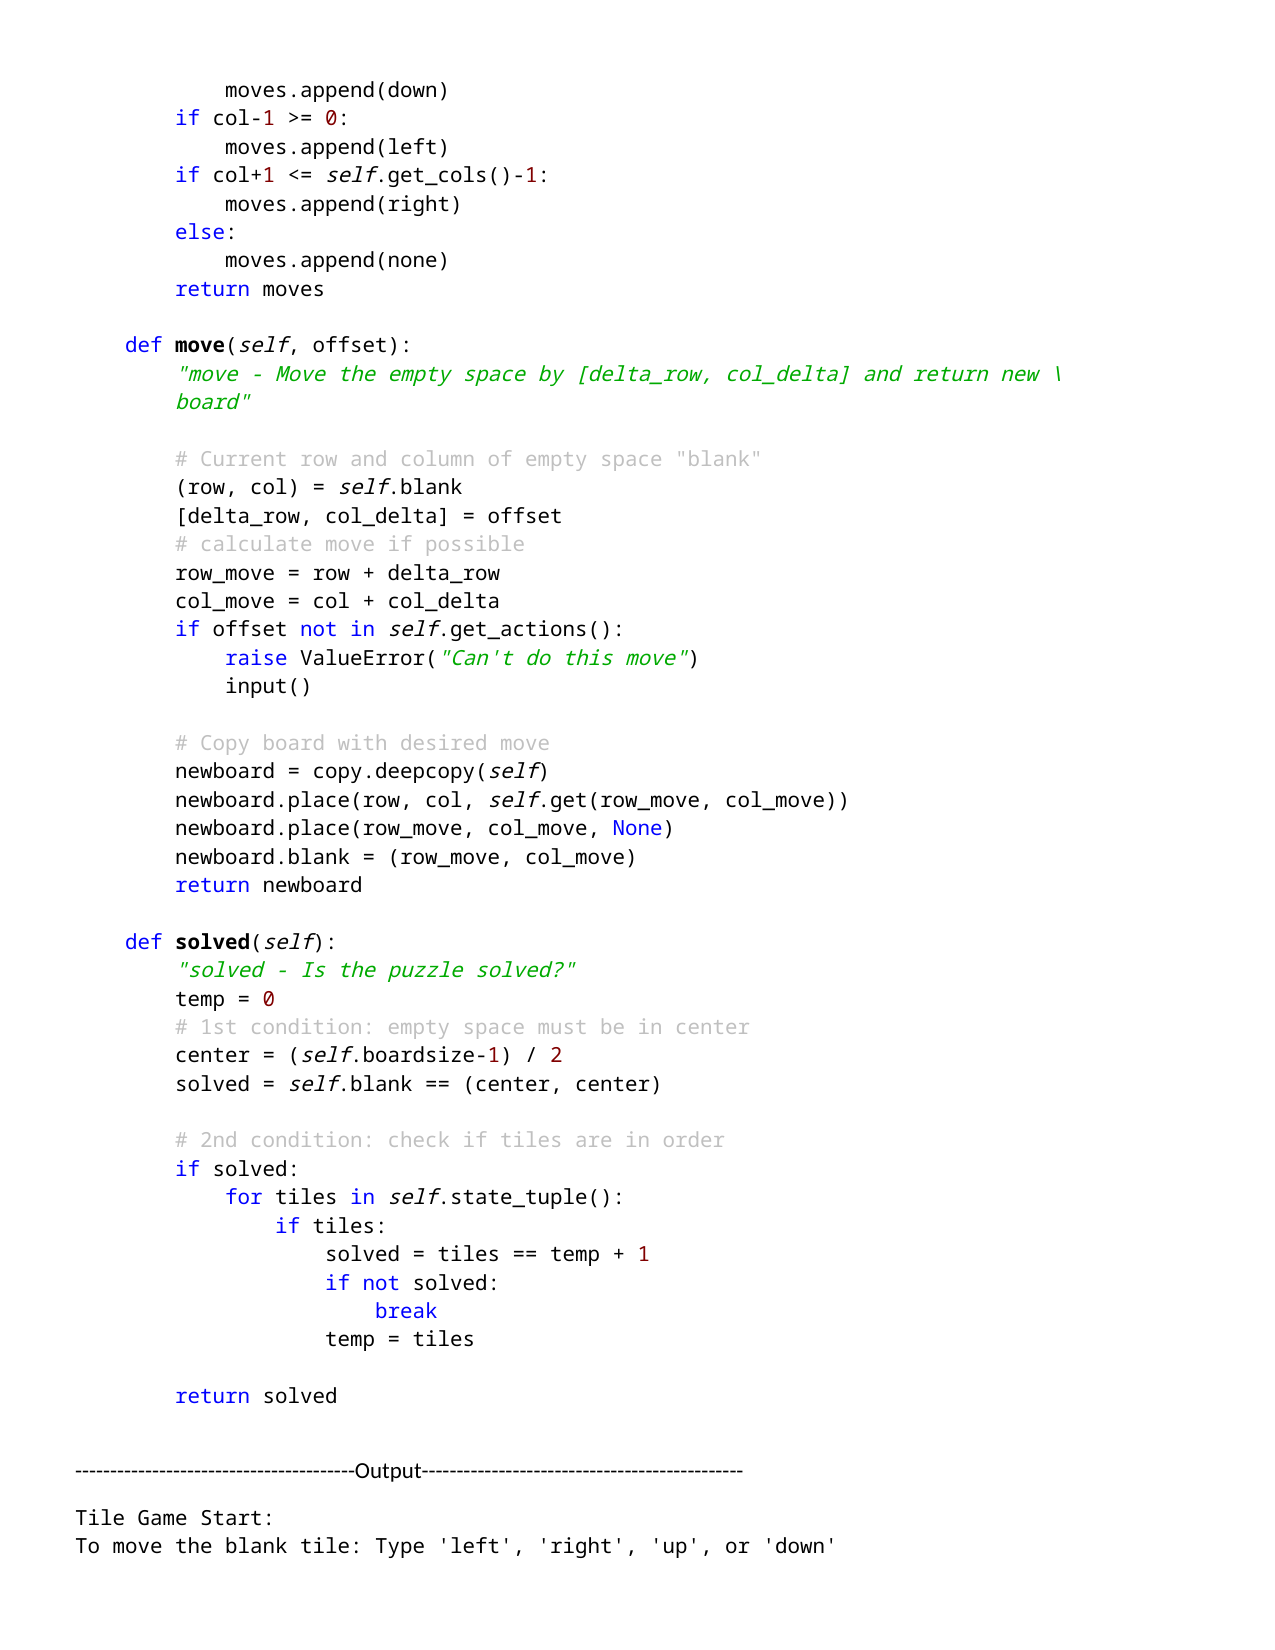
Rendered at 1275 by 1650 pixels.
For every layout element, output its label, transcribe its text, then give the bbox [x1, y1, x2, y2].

text raise ValueError("Can't do this move") [75, 643, 1200, 671]
text [delta_row, col_delta] = offset [75, 501, 1200, 529]
text newboard.place(row, col, self.get(row_move, col_move)) [75, 785, 1200, 813]
text col_move = col + col_delta [75, 586, 1200, 614]
text # 2nd condition: check if tiles are in order [75, 1126, 1200, 1154]
text moves.append(down) [75, 75, 1200, 103]
text if solved: [75, 1154, 1200, 1182]
text center = (self.boardsize-1) / 2 [75, 1041, 1200, 1069]
text if tiles: [75, 1211, 1200, 1239]
text Tile Game Start: [75, 1503, 1200, 1532]
text "solved - Is the puzzle solved?" [75, 955, 1200, 984]
text # 1st condition: empty space must be in center [75, 1012, 1200, 1041]
text "move - Move the empty space by [delta_row, col_delta] and return new \ [75, 359, 1200, 387]
text temp = 0 [75, 984, 1200, 1012]
text return moves [75, 274, 1200, 302]
text moves.append(right) [75, 189, 1200, 217]
text newboard.place(row_move, col_move, None) [75, 813, 1200, 842]
text # Current row and column of empty space "blank" [75, 444, 1200, 472]
text else: [75, 217, 1200, 246]
text temp = tiles [75, 1324, 1200, 1353]
text def move(self, offset): [75, 331, 1200, 359]
text solved = self.blank == (center, center) [75, 1069, 1200, 1097]
text # calculate move if possible [75, 529, 1200, 558]
text newboard.blank = (row_move, col_move) [75, 842, 1200, 870]
text if col+1 <= self.get_cols()-1: [75, 160, 1200, 189]
text if col-1 >= 0: [75, 103, 1200, 132]
text if not solved: [75, 1268, 1200, 1296]
text return solved [75, 1381, 1200, 1409]
text return newboard [75, 870, 1200, 899]
text break [75, 1296, 1200, 1324]
text row_move = row + delta_row [75, 558, 1200, 586]
text if offset not in self.get_actions(): [75, 614, 1200, 643]
text ----------------------------------------Output---------------------------------------------- [75, 1456, 1200, 1484]
text moves.append(none) [75, 246, 1200, 274]
text for tiles in self.state_tuple(): [75, 1182, 1200, 1211]
text newboard = copy.deepcopy(self) [75, 757, 1200, 785]
text input() [75, 671, 1200, 700]
text board" [75, 387, 1200, 416]
text # Copy board with desired move [75, 728, 1200, 757]
text To move the blank tile: Type 'left', 'right', 'up', or 'down' [75, 1532, 1200, 1560]
text def solved(self): [75, 927, 1200, 955]
text solved = tiles == temp + 1 [75, 1239, 1200, 1268]
text (row, col) = self.blank [75, 472, 1200, 501]
text moves.append(left) [75, 132, 1200, 160]
